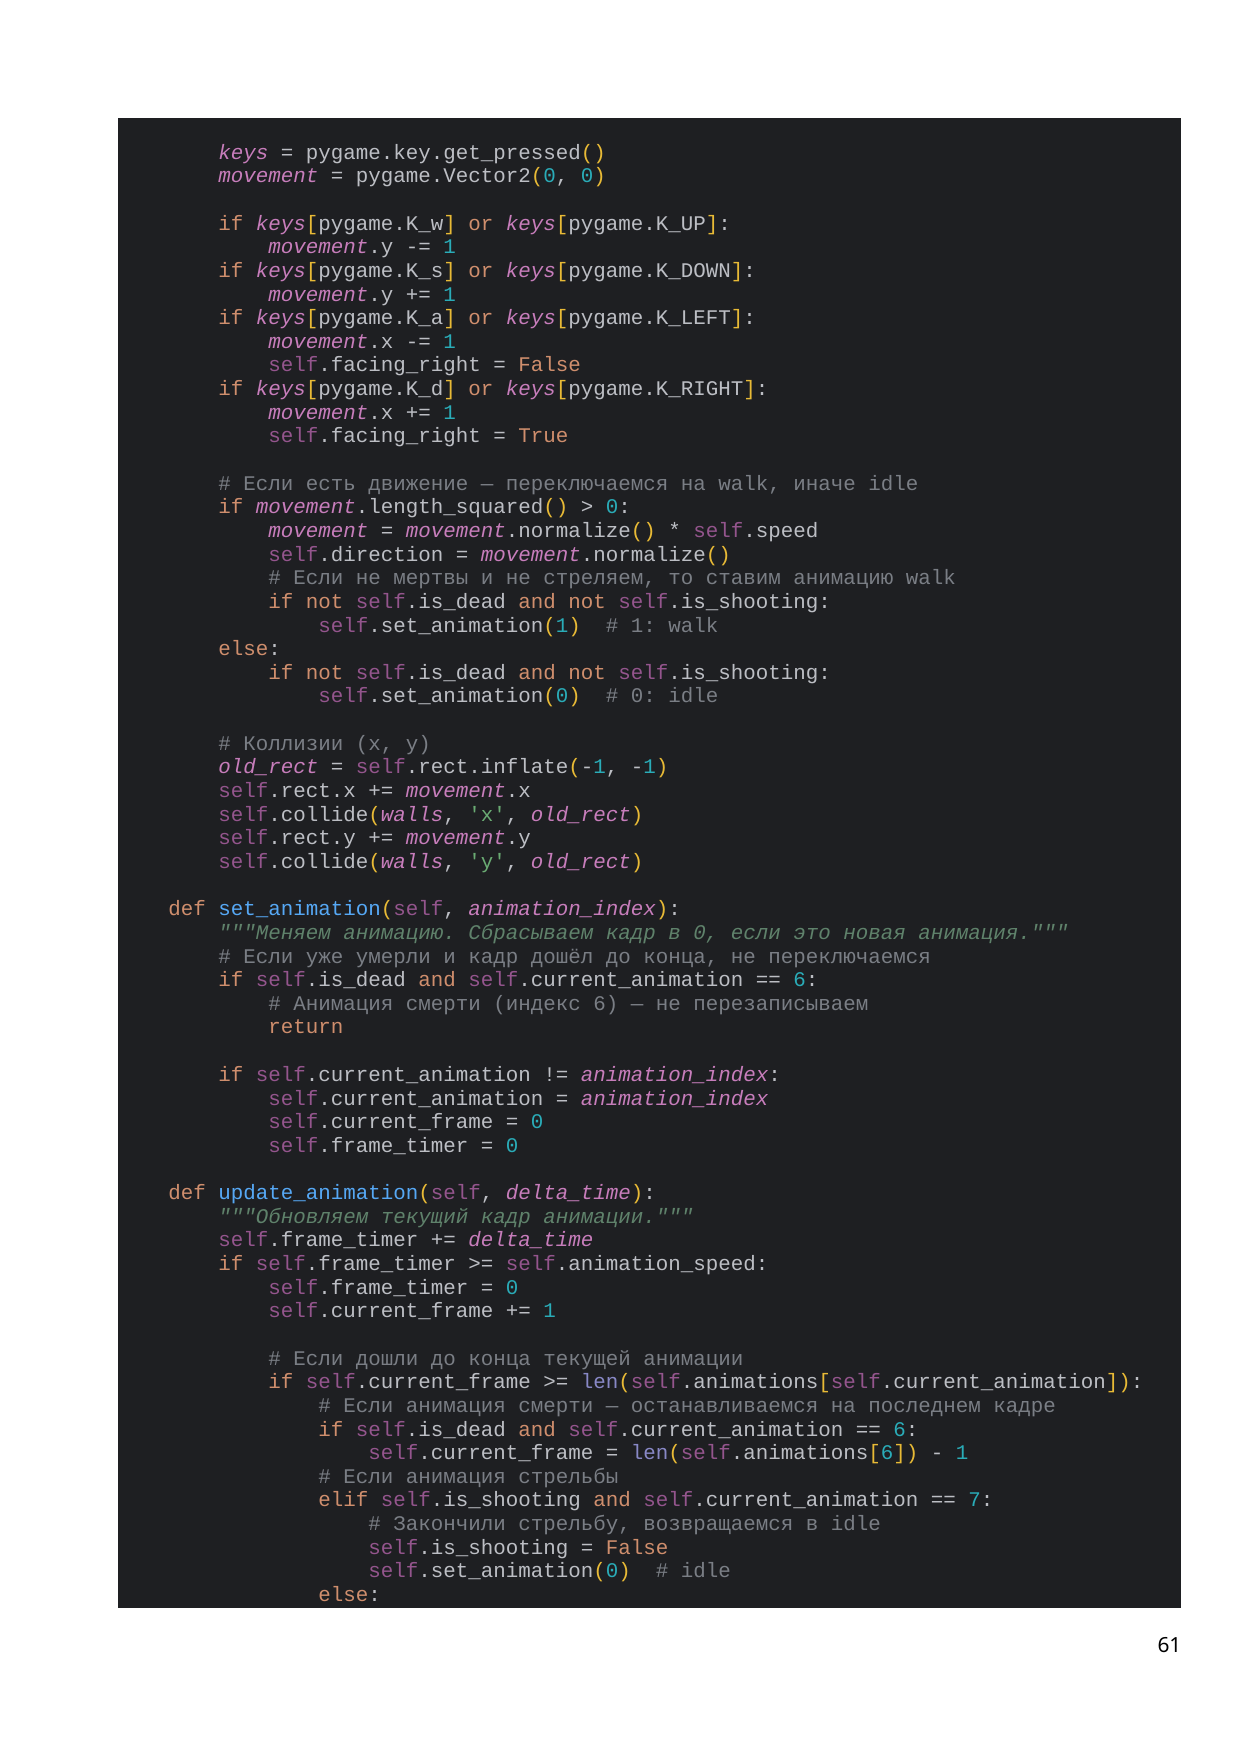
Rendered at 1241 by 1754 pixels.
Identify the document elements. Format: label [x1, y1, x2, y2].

text [118, 118, 1181, 1608]
